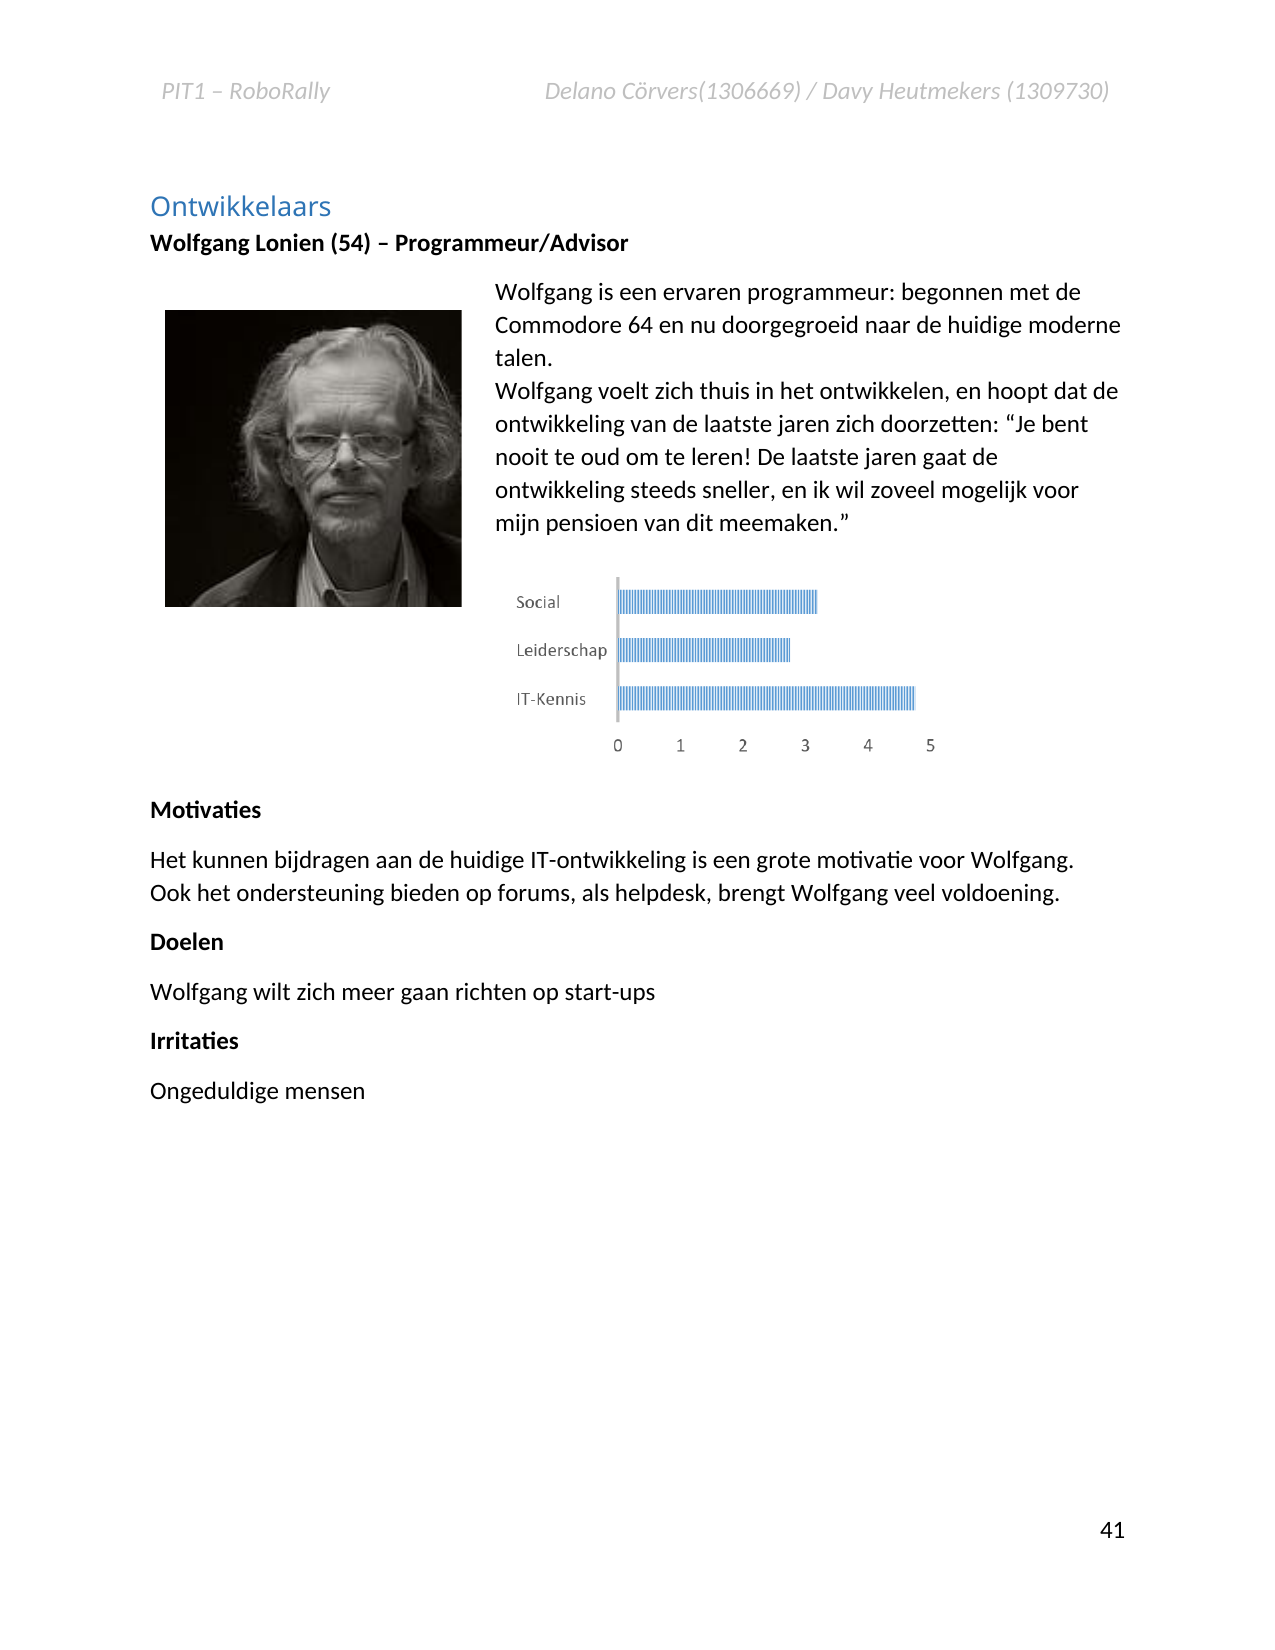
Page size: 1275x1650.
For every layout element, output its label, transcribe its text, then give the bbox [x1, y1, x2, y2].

text Motivaties [150, 794, 1125, 825]
text Het kunnen bijdragen aan de huidige IT-ontwikkeling is een grote motivatie voor Wolfgang. Ook het ondersteuning bieden op forums, als helpdesk, brengt Wolfgang veel voldoening. [150, 844, 1125, 907]
picture [495, 556, 956, 776]
text Wolfgang is een ervaren programmeur: begonnen met de Commodore 64 en nu doorgegroeid naar de huidige moderne talen. Wolfgang voelt zich thuis in het ontwikkelen, en hoopt dat de ontwikkeling van de laatste jaren zich doorzetten: “Je bent nooit te oud om te leren! De laatste jaren gaat de ontwikkeling steeds sneller, en ik wil zoveel mogelijk voor mijn pensioen van dit meemaken.” [150, 276, 1125, 537]
picture [165, 310, 462, 607]
text Wolfgang wilt zich meer gaan richten op start-ups [150, 976, 1125, 1006]
text Doelen [150, 926, 1125, 957]
subtitle Ontwikkelaars [150, 187, 1125, 224]
text Irritaties [150, 1026, 1125, 1056]
text Wolfgang Lonien (54) – Programmeur/Advisor [150, 227, 1125, 257]
text Ongeduldige mensen [150, 1075, 1125, 1106]
